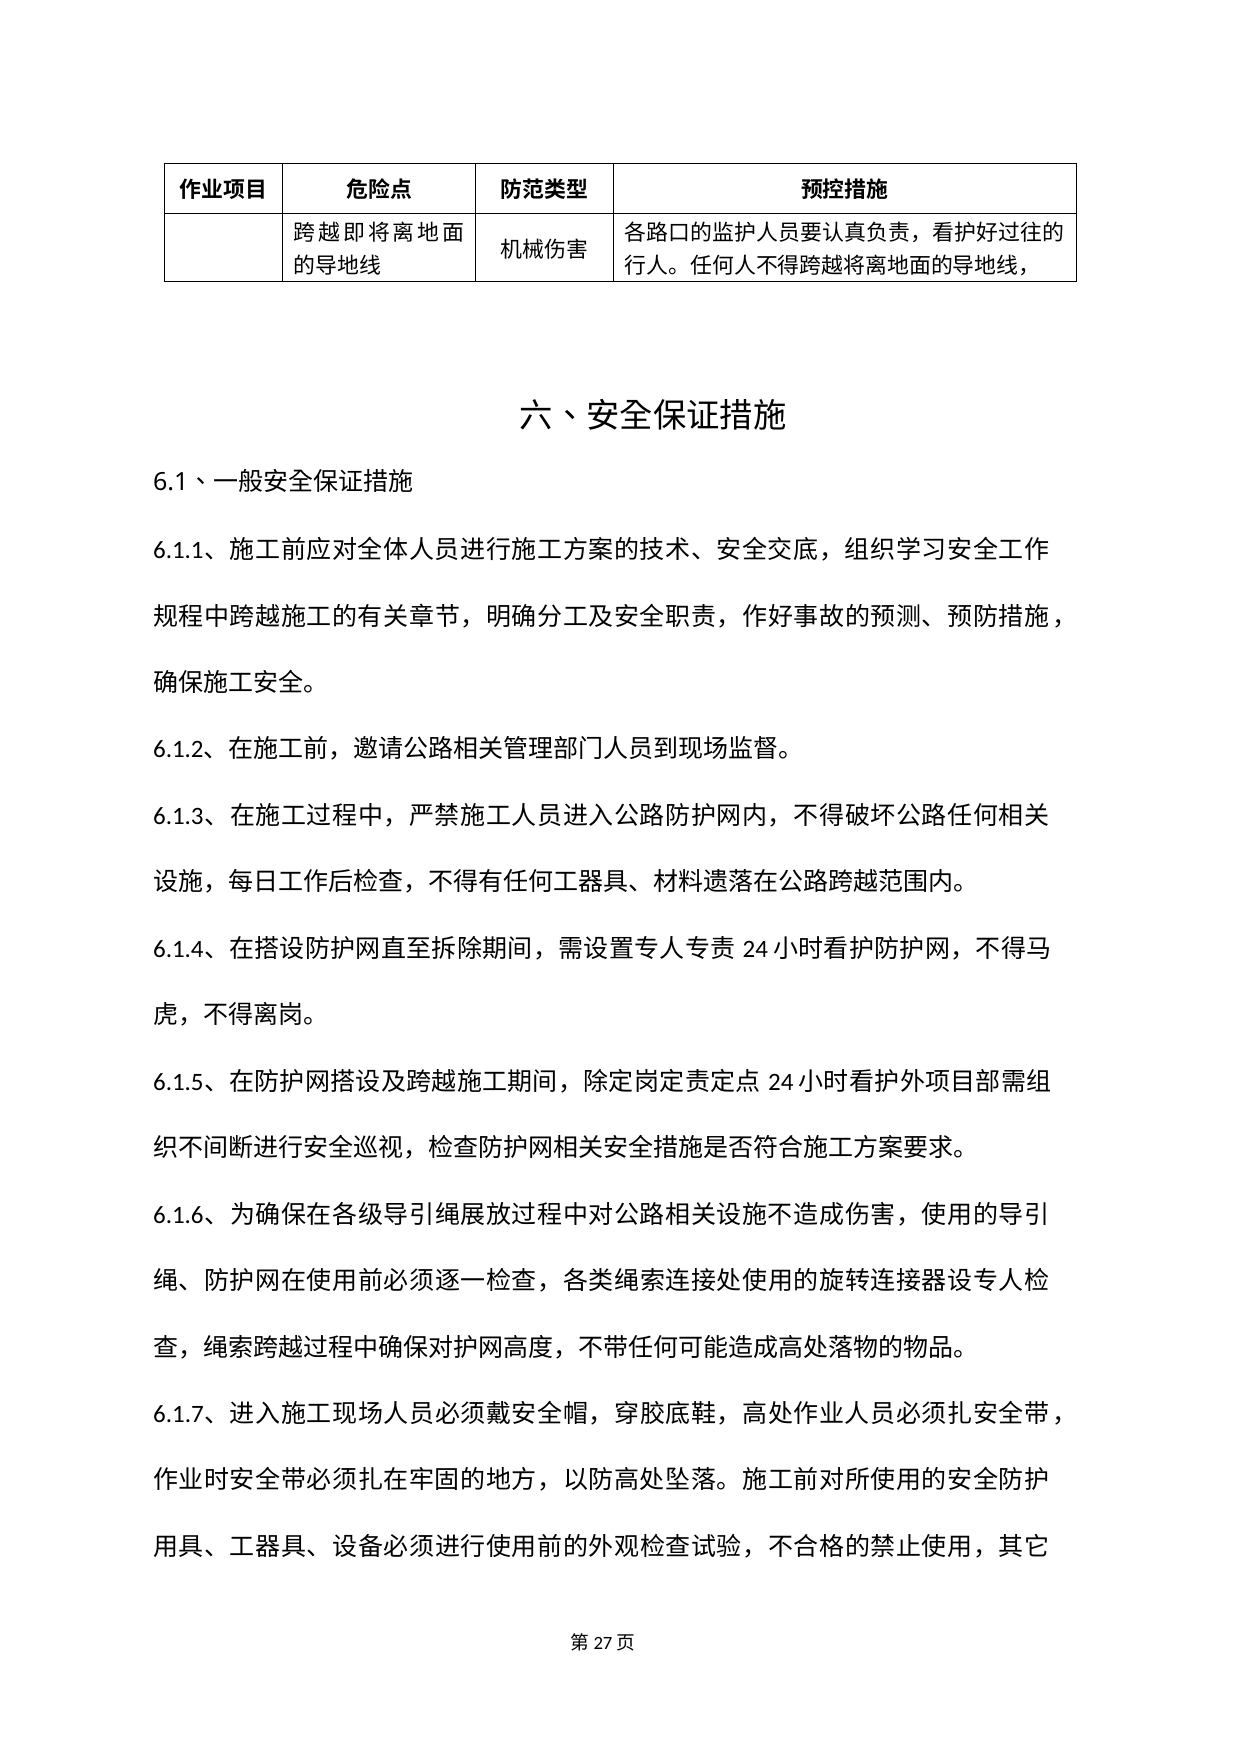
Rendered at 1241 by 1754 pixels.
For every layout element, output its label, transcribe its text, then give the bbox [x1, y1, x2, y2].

text 、在防护网搭设及跨越施工期间，除定岗定责定点24小时看护外项目部需组织不间断进行安全巡视，检查防护网相关安全措施是否符合施工方案要求。 [153, 1046, 1052, 1179]
table_cell 各路口的监护人员要认真负责，看护好过往的行人。任何人不得跨越将离地面的导地线， [614, 214, 1076, 281]
text 、在施工前，邀请公路相关管理部门人员到现场监督。 [153, 714, 1052, 780]
text 、为确保在各级导引绳展放过程中对公路相关设施不造成伤害，使用的导引绳、防护网在使用前必须逐一检查，各类绳索连接处使用的旋转连接器设专人检查，绳索跨越过程中确保对护网高度，不带任何可能造成高处落物的物品。 [153, 1179, 1052, 1378]
table_cell 机械伤害 [476, 214, 613, 281]
subtitle 6.1、一般安全保证措施 [153, 448, 1052, 514]
table_header 作业项目 [165, 164, 282, 213]
text 、在施工过程中，严禁施工人员进入公路防护网内，不得破坏公路任何相关设施，每日工作后检查，不得有任何工器具、材料遗落在公路跨越范围内。 [153, 780, 1052, 913]
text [153, 1378, 1052, 1578]
table_header 防范类型 [476, 164, 613, 213]
table_header 危险点 [283, 164, 475, 213]
table_cell 跨越即将离地面的导地线 [283, 214, 475, 281]
subtitle 六、安全保证措施 [153, 381, 1052, 448]
text 、在搭设防护网直至拆除期间，需设置专人专责24小时看护防护网，不得马虎，不得离岗。 [153, 913, 1052, 1046]
text 、施工前应对全体人员进行施工方案的技术、安全交底，组织学习安全工作规程中跨越施工的有关章节，明确分工及安全职责，作好事故的预测、预防措施，确保施工安全。 [153, 514, 1052, 714]
table_header 预控措施 [614, 164, 1076, 213]
